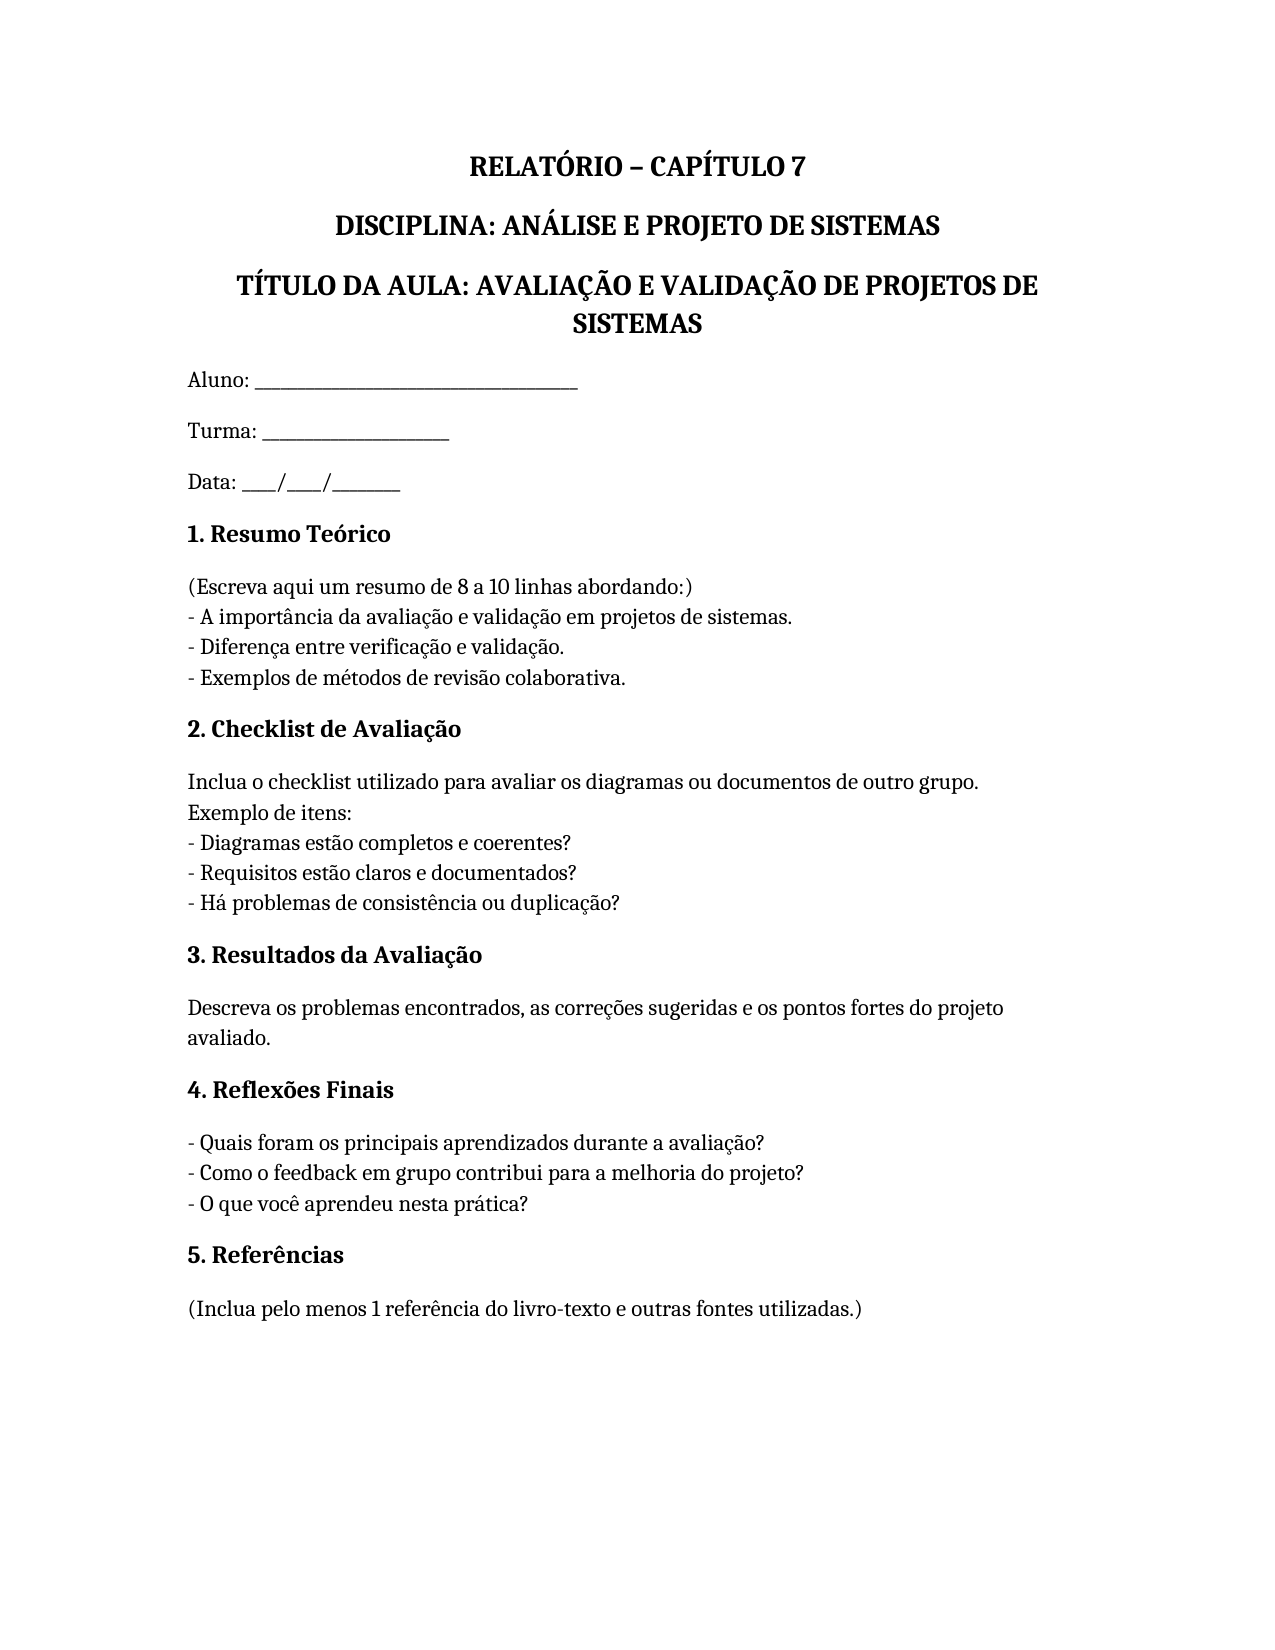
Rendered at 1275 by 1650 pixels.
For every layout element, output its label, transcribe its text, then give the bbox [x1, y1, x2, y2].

text Aluno: ______________________________________ [187, 367, 1087, 393]
text Descreva os problemas encontrados, as correções sugeridas e os pontos fortes do projeto avaliado. [187, 995, 1087, 1051]
text 2. Checklist de Avaliação [187, 715, 1087, 744]
text Inclua o checklist utilizado para avaliar os diagramas ou documentos de outro grupo. Exemplo de itens: - Diagramas estão completos e coerentes? - Requisitos estão claros e documentados? - Há problemas de consistência ou duplicação? [187, 769, 1087, 916]
text Turma: ______________________ [187, 418, 1087, 444]
text (Escreva aqui um resumo de 8 a 10 linhas abordando:) - A importância da avaliação e validação em projetos de sistemas. - Diferença entre verificação e validação. - Exemplos de métodos de revisão colaborativa. [187, 574, 1087, 691]
text (Inclua pelo menos 1 referência do livro-texto e outras fontes utilizadas.) [187, 1295, 1087, 1322]
text DISCIPLINA: ANÁLISE E PROJETO DE SISTEMAS [187, 209, 1087, 243]
text 4. Reflexões Finais [187, 1076, 1087, 1105]
text 5. Referências [187, 1241, 1087, 1270]
text Data: ____/____/________ [187, 469, 1087, 495]
text 1. Resumo Teórico [187, 520, 1087, 548]
text RELATÓRIO – CAPÍTULO 7 [187, 150, 1087, 183]
text - Quais foram os principais aprendizados durante a avaliação? - Como o feedback em grupo contribui para a melhoria do projeto? - O que você aprendeu nesta prática? [187, 1130, 1087, 1217]
text 3. Resultados da Avaliação [187, 941, 1087, 970]
text TÍTULO DA AULA: AVALIAÇÃO E VALIDAÇÃO DE PROJETOS DE SISTEMAS [187, 269, 1087, 341]
